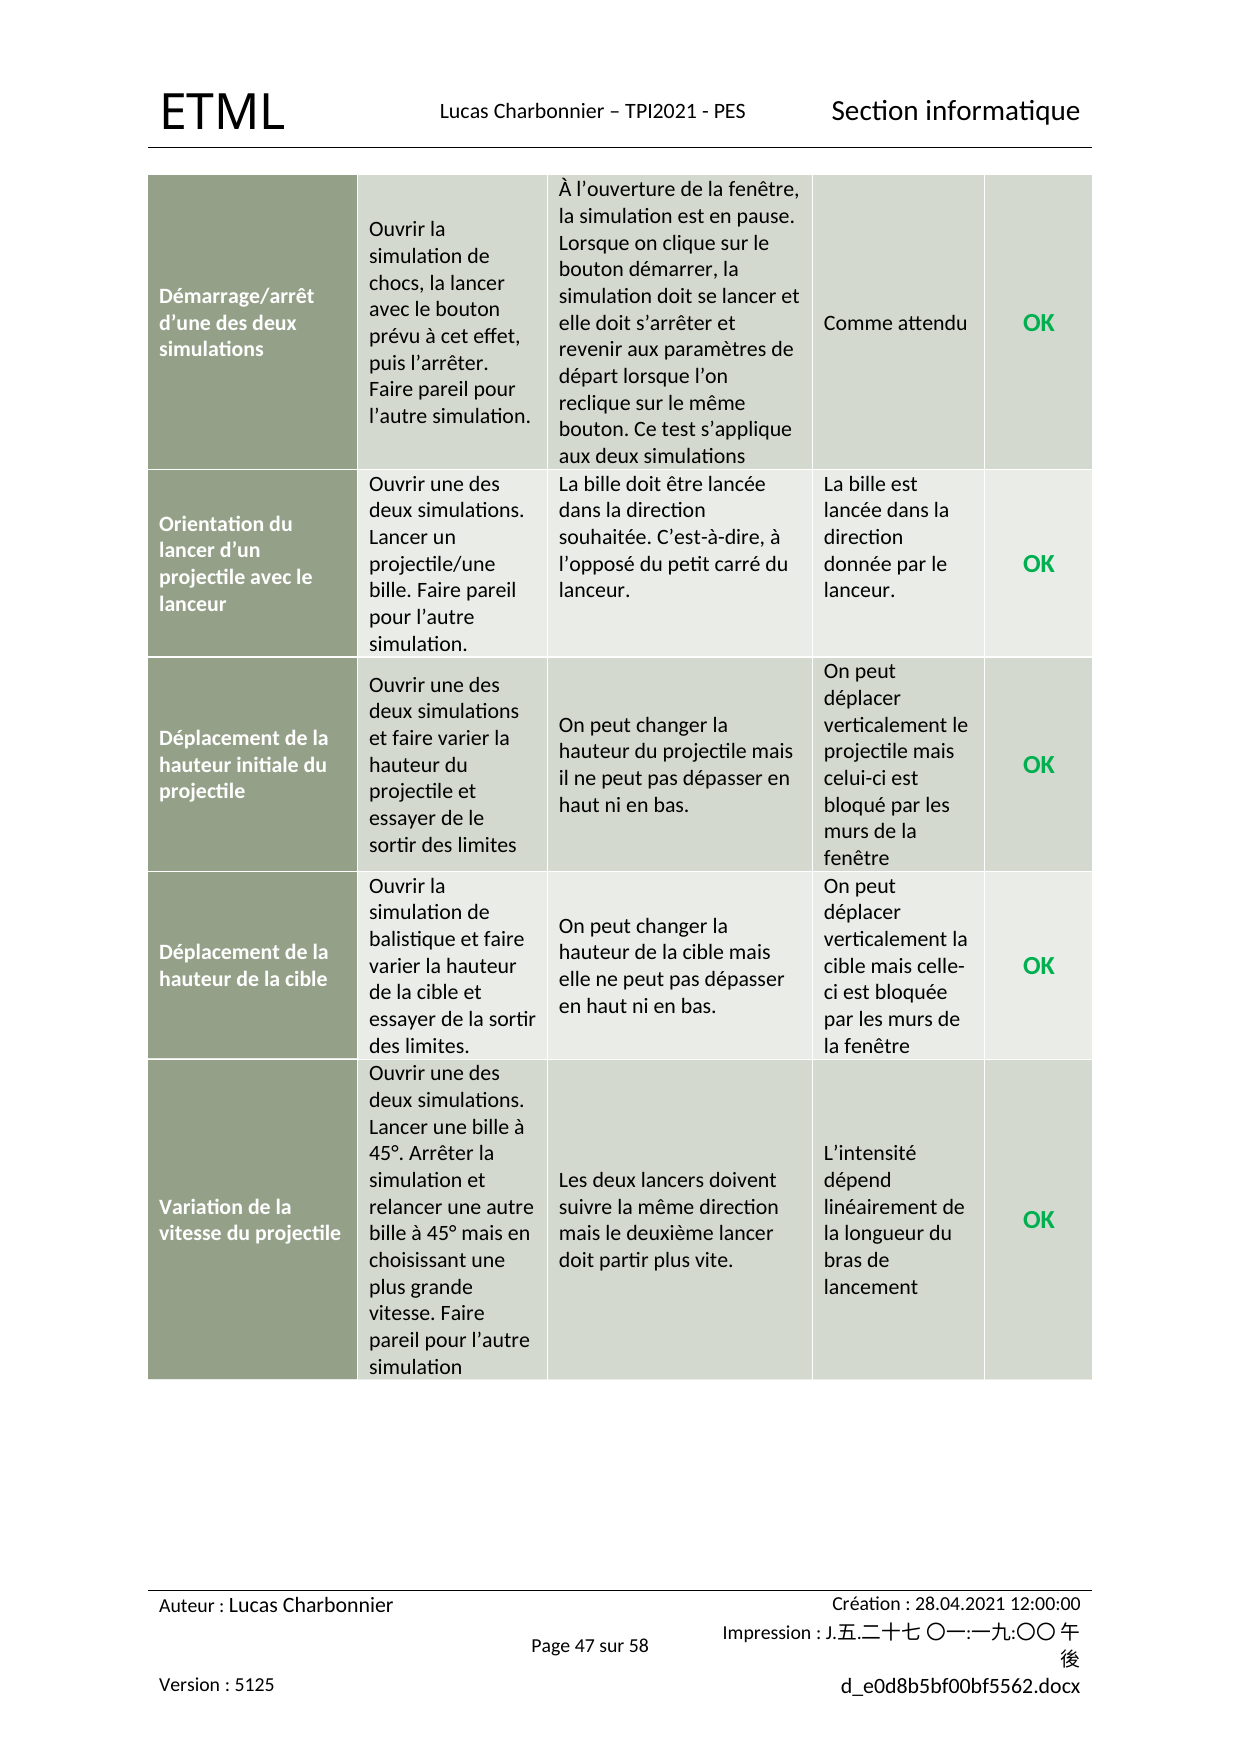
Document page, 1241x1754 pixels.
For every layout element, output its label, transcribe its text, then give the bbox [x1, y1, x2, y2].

table_cell OK [985, 1060, 1092, 1379]
table_cell Déplacement de la hauteur initiale du projectile [148, 658, 357, 871]
table_cell Déplacement de la hauteur de la cible [148, 872, 357, 1058]
table_cell Démarrage/arrêt d’une des deux simulations [148, 175, 357, 469]
table_cell On peut changer la hauteur de la cible mais elle ne peut pas dépasser en haut ni en bas. [548, 872, 812, 1058]
table_cell OK [985, 872, 1092, 1058]
table_cell On peut déplacer verticalement le projectile mais celui-ci est bloqué par les murs de la fenêtre [813, 658, 984, 871]
table_cell La bille doit être lancée dans la direction souhaitée. C’est-à-dire, à l’opposé du petit carré du lanceur. [548, 470, 812, 656]
table_cell Les deux lancers doivent suivre la même direction mais le deuxième lancer doit partir plus vite. [548, 1060, 812, 1379]
table_cell OK [985, 470, 1092, 656]
table_cell On peut déplacer verticalement la cible mais celle-ci est bloquée par les murs de la fenêtre [813, 872, 984, 1058]
table_cell Comme attendu [813, 175, 984, 469]
table_cell On peut changer la hauteur du projectile mais il ne peut pas dépasser en haut ni en bas. [548, 658, 812, 871]
table_cell OK [985, 658, 1092, 871]
table_cell Orientation du lancer d’un projectile avec le lanceur [148, 470, 357, 656]
table_cell L’intensité dépend linéairement de la longueur du bras de lancement [813, 1060, 984, 1379]
table_cell Ouvrir une des deux simulations et faire varier la hauteur du projectile et essayer de le sortir des limites [358, 658, 547, 871]
table_cell OK [985, 175, 1092, 469]
table_cell Ouvrir une des deux simulations. Lancer un projectile/une bille. Faire pareil pour l’autre simulation. [358, 470, 547, 656]
table_cell Ouvrir la simulation de chocs, la lancer avec le bouton prévu à cet effet, puis l’arrêter. Faire pareil pour l’autre simulation. [358, 175, 547, 469]
table_cell La bille est lancée dans la direction donnée par le lanceur. [813, 470, 984, 656]
table_cell Ouvrir une des deux simulations. Lancer une bille à 45°. Arrêter la simulation et relancer une autre bille à 45° mais en choisissant une plus grande vitesse. Faire pareil pour l’autre simulation [358, 1060, 547, 1379]
table_cell Variation de la vitesse du projectile [148, 1060, 357, 1379]
table_cell Ouvrir la simulation de balistique et faire varier la hauteur de la cible et essayer de la sortir des limites. [358, 872, 547, 1058]
table_cell À l’ouverture de la fenêtre, la simulation est en pause. Lorsque on clique sur le bouton démarrer, la simulation doit se lancer et elle doit s’arrêter et revenir aux paramètres de départ lorsque l’on reclique sur le même bouton. Ce test s’applique aux deux simulations [548, 175, 812, 469]
